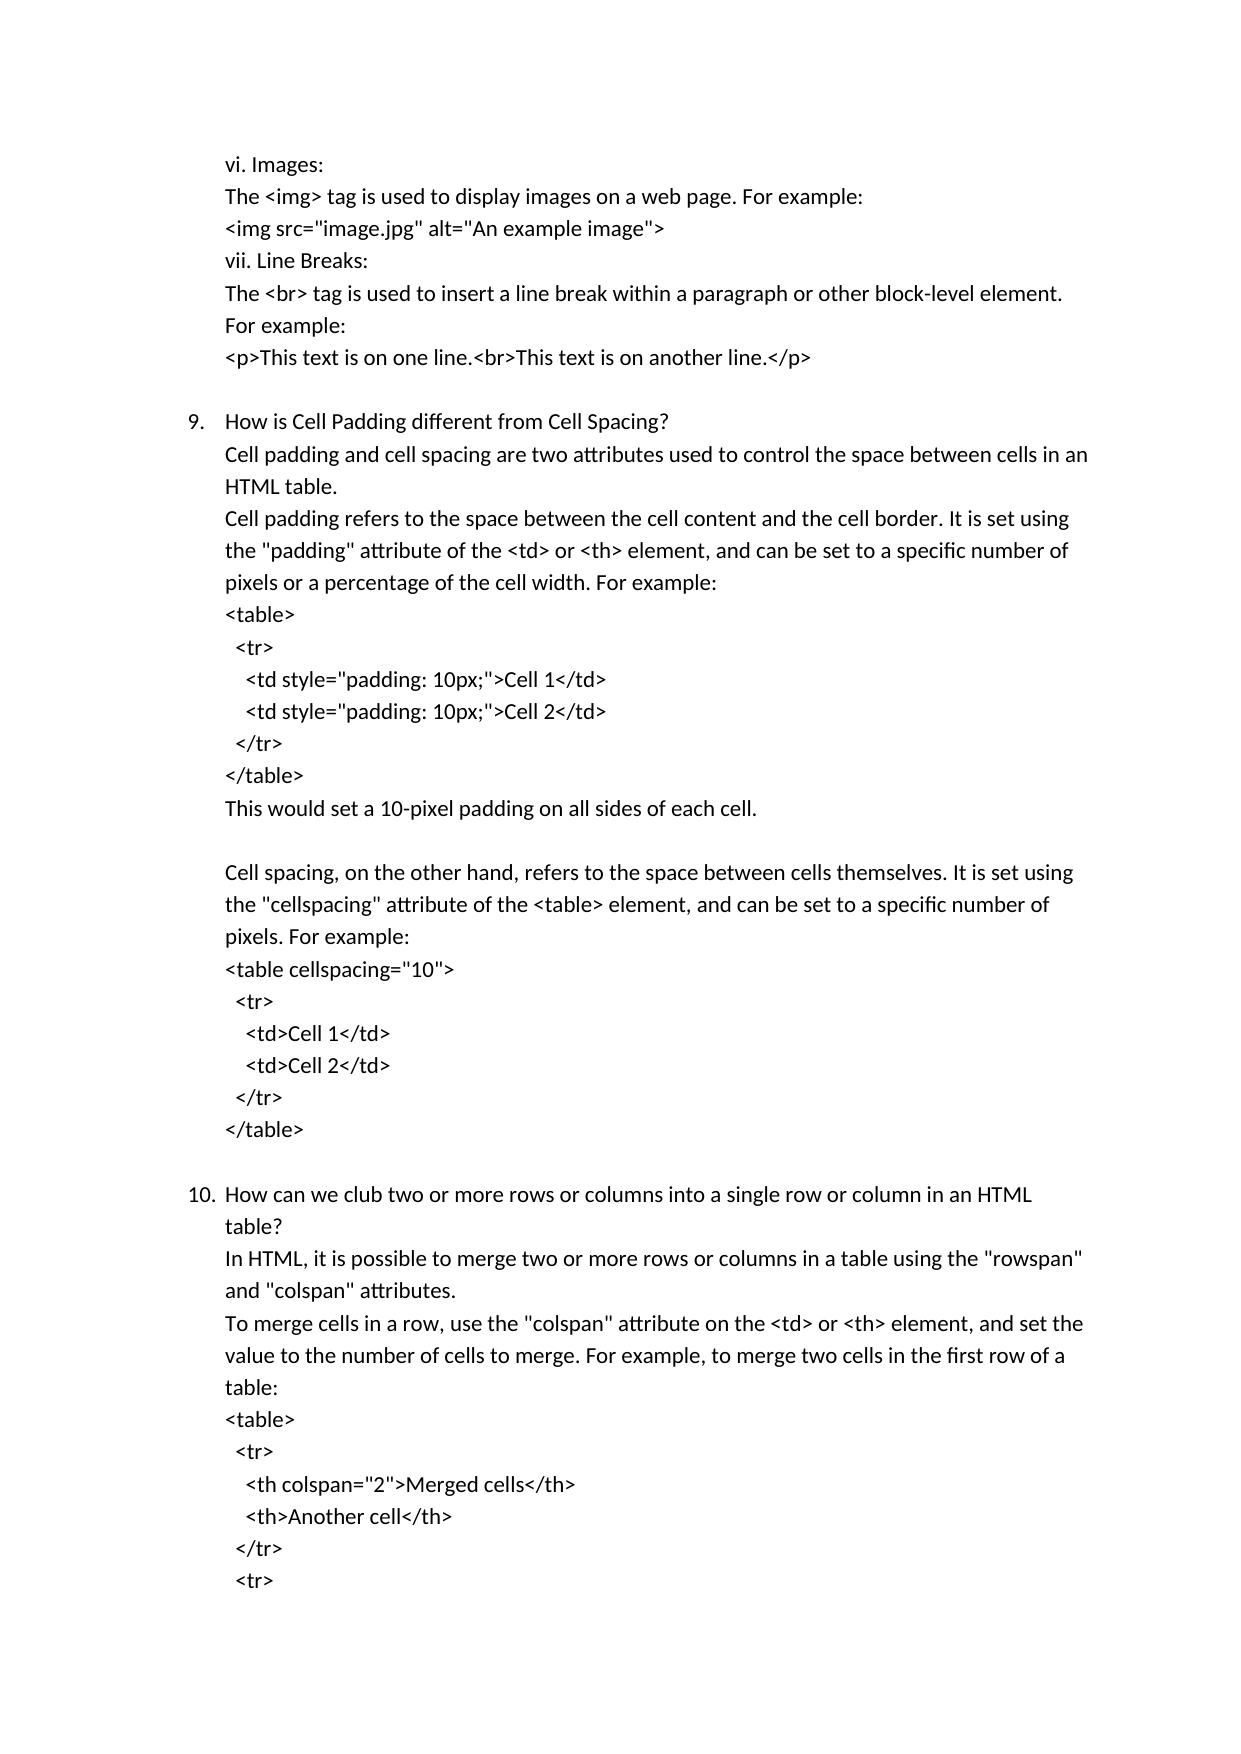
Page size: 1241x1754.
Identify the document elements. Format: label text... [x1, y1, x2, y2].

list <img src="image.jpg" alt="An example image"> [225, 214, 1090, 242]
list vi. Images: [225, 150, 1090, 178]
list <p>This text is on one line.<br>This text is on another line.</p> [225, 343, 1090, 371]
list In HTML, it is possible to merge two or more rows or columns in a table using the "rowspan" and "colspan" attributes. [225, 1244, 1090, 1304]
list <td>Cell 1</td> [225, 1019, 1090, 1047]
list </table> [225, 1116, 1090, 1144]
list How can we club two or more rows or columns into a single row or column in an HTML table? [187, 1180, 1090, 1240]
list <tr> [225, 633, 1090, 661]
list Cell spacing, on the other hand, refers to the space between cells themselves. It is set using the "cellspacing" attribute of the <table> element, and can be set to a specific number of pixels. For example: [225, 858, 1090, 951]
list </tr> [225, 1083, 1090, 1111]
list <table> [225, 601, 1090, 629]
list <tr> [225, 1437, 1090, 1466]
list vii. Line Breaks: [225, 247, 1090, 274]
list How is Cell Padding different from Cell Spacing? [187, 407, 1090, 436]
list Cell padding refers to the space between the cell content and the cell border. It is set using the "padding" attribute of the <td> or <th> element, and can be set to a specific number of pixels or a percentage of the cell width. For example: [225, 504, 1090, 596]
list <table cellspacing="10"> [225, 955, 1090, 983]
list This would set a 10-pixel padding on all sides of each cell. [225, 794, 1090, 822]
list <table> [225, 1405, 1090, 1433]
list To merge cells in a row, use the "colspan" attribute on the <td> or <th> element, and set the value to the number of cells to merge. For example, to merge two cells in the first row of a table: [225, 1309, 1090, 1401]
list </tr> [225, 1534, 1090, 1562]
list <tr> [225, 987, 1090, 1015]
list </table> [225, 762, 1090, 789]
list The <img> tag is used to display images on a web page. For example: [225, 182, 1090, 210]
list Cell padding and cell spacing are two attributes used to control the space between cells in an HTML table. [225, 440, 1090, 500]
list <td>Cell 2</td> [225, 1051, 1090, 1079]
list <td style="padding: 10px;">Cell 1</td> [225, 665, 1090, 693]
list <td style="padding: 10px;">Cell 2</td> [225, 697, 1090, 725]
list <tr> [225, 1566, 1090, 1594]
list <th>Another cell</th> [225, 1502, 1090, 1530]
list <th colspan="2">Merged cells</th> [225, 1470, 1090, 1498]
list The <br> tag is used to insert a line break within a paragraph or other block-level element. For example: [225, 279, 1090, 339]
list </tr> [225, 729, 1090, 757]
